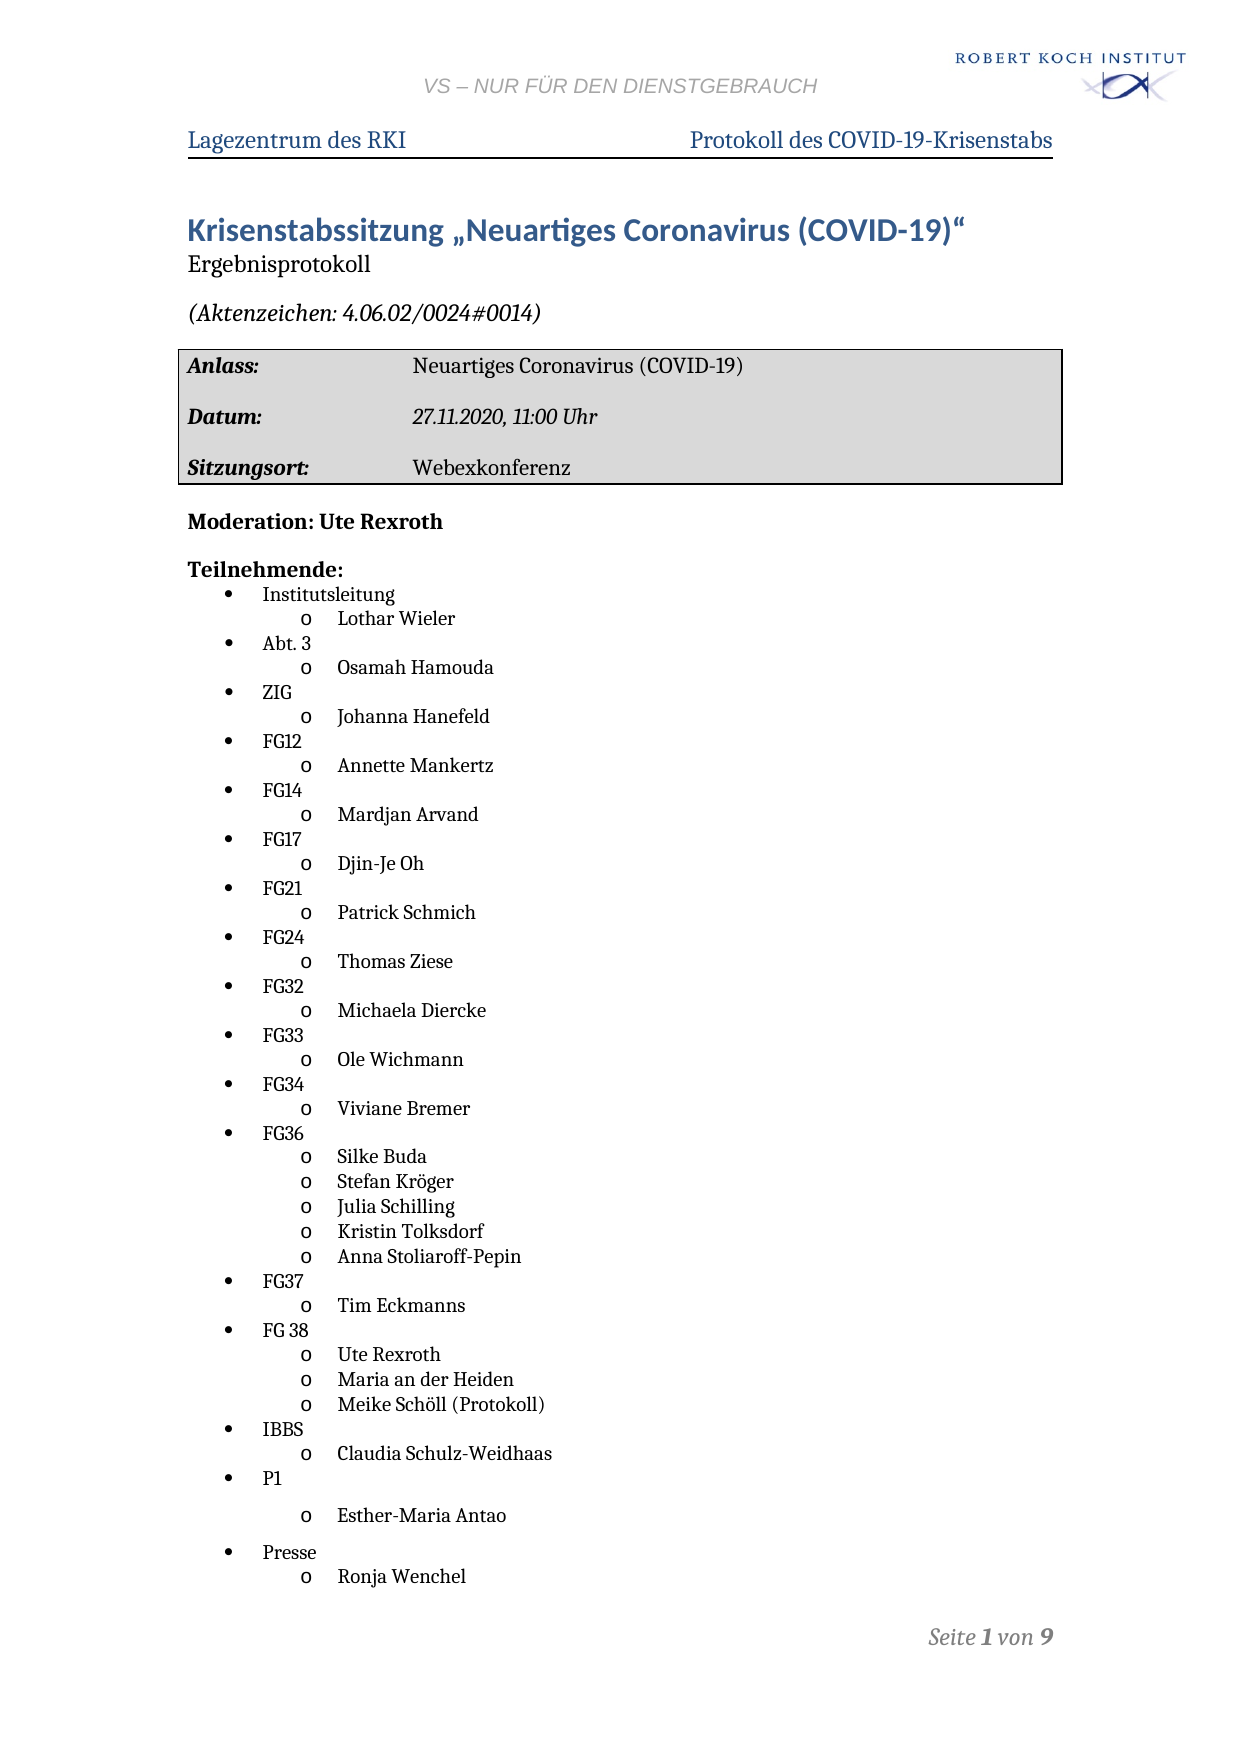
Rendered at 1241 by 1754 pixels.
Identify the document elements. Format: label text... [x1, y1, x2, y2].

list FG37 [225, 1270, 1053, 1294]
list FG21 [225, 876, 1053, 900]
list IBBS [225, 1418, 1053, 1442]
list Viviane Bremer [300, 1096, 1053, 1121]
text Moderation: Ute Rexroth [187, 509, 1053, 536]
list P1 [225, 1467, 1053, 1491]
list Djin-Je Oh [300, 851, 1053, 876]
list Johanna Hanefeld [300, 704, 1053, 729]
list Thomas Ziese [300, 949, 1053, 974]
list Ronja Wenchel [300, 1565, 1053, 1590]
text Datum: [179, 400, 1061, 430]
list Abt. 3 [225, 632, 1053, 656]
list Silke Buda [300, 1145, 1053, 1170]
list Annette Mankertz [300, 753, 1053, 778]
list FG34 [225, 1072, 1053, 1096]
list FG32 [225, 974, 1053, 998]
list FG36 [225, 1121, 1053, 1145]
list Institutsleitung [225, 583, 1053, 607]
list FG33 [225, 1023, 1053, 1047]
list Claudia Schulz-Weidhaas [300, 1442, 1053, 1467]
list Osamah Hamouda [300, 656, 1053, 681]
text (Aktenzeichen: 4.06.02/0024#0014) [187, 299, 1053, 328]
list FG24 [225, 925, 1053, 949]
list Anna Stoliaroff-Pepin [300, 1245, 1053, 1270]
list Kristin Tolksdorf [300, 1220, 1053, 1245]
list Presse [225, 1541, 1053, 1565]
text Teilnehmende: [187, 556, 1053, 583]
list ZIG [225, 681, 1053, 704]
list Tim Eckmanns [300, 1294, 1053, 1319]
list Ole Wichmann [300, 1047, 1053, 1072]
text Ergebnisprotokoll [187, 249, 1053, 278]
list FG12 [225, 729, 1053, 753]
list Michaela Diercke [300, 998, 1053, 1023]
list Lothar Wieler [300, 607, 1053, 632]
list Mardjan Arvand [300, 802, 1053, 827]
list FG14 [225, 778, 1053, 802]
list Stefan Kröger [300, 1170, 1053, 1195]
list Maria an der Heiden [300, 1368, 1053, 1393]
text Esther-Maria Antao [300, 1503, 1053, 1528]
list Julia Schilling [300, 1195, 1053, 1220]
subtitle Krisenstabssitzung „Neuartiges Coronavirus (COVID-19)“ [187, 209, 1053, 249]
text Sitzungsort: [179, 451, 1061, 483]
picture [947, 28, 1207, 105]
list FG 38 [225, 1319, 1053, 1343]
text Anlass: [179, 350, 1061, 379]
list Ute Rexroth [300, 1343, 1053, 1368]
list Meike Schöll (Protokoll) [300, 1393, 1053, 1418]
list Patrick Schmich [300, 900, 1053, 925]
list FG17 [225, 827, 1053, 851]
